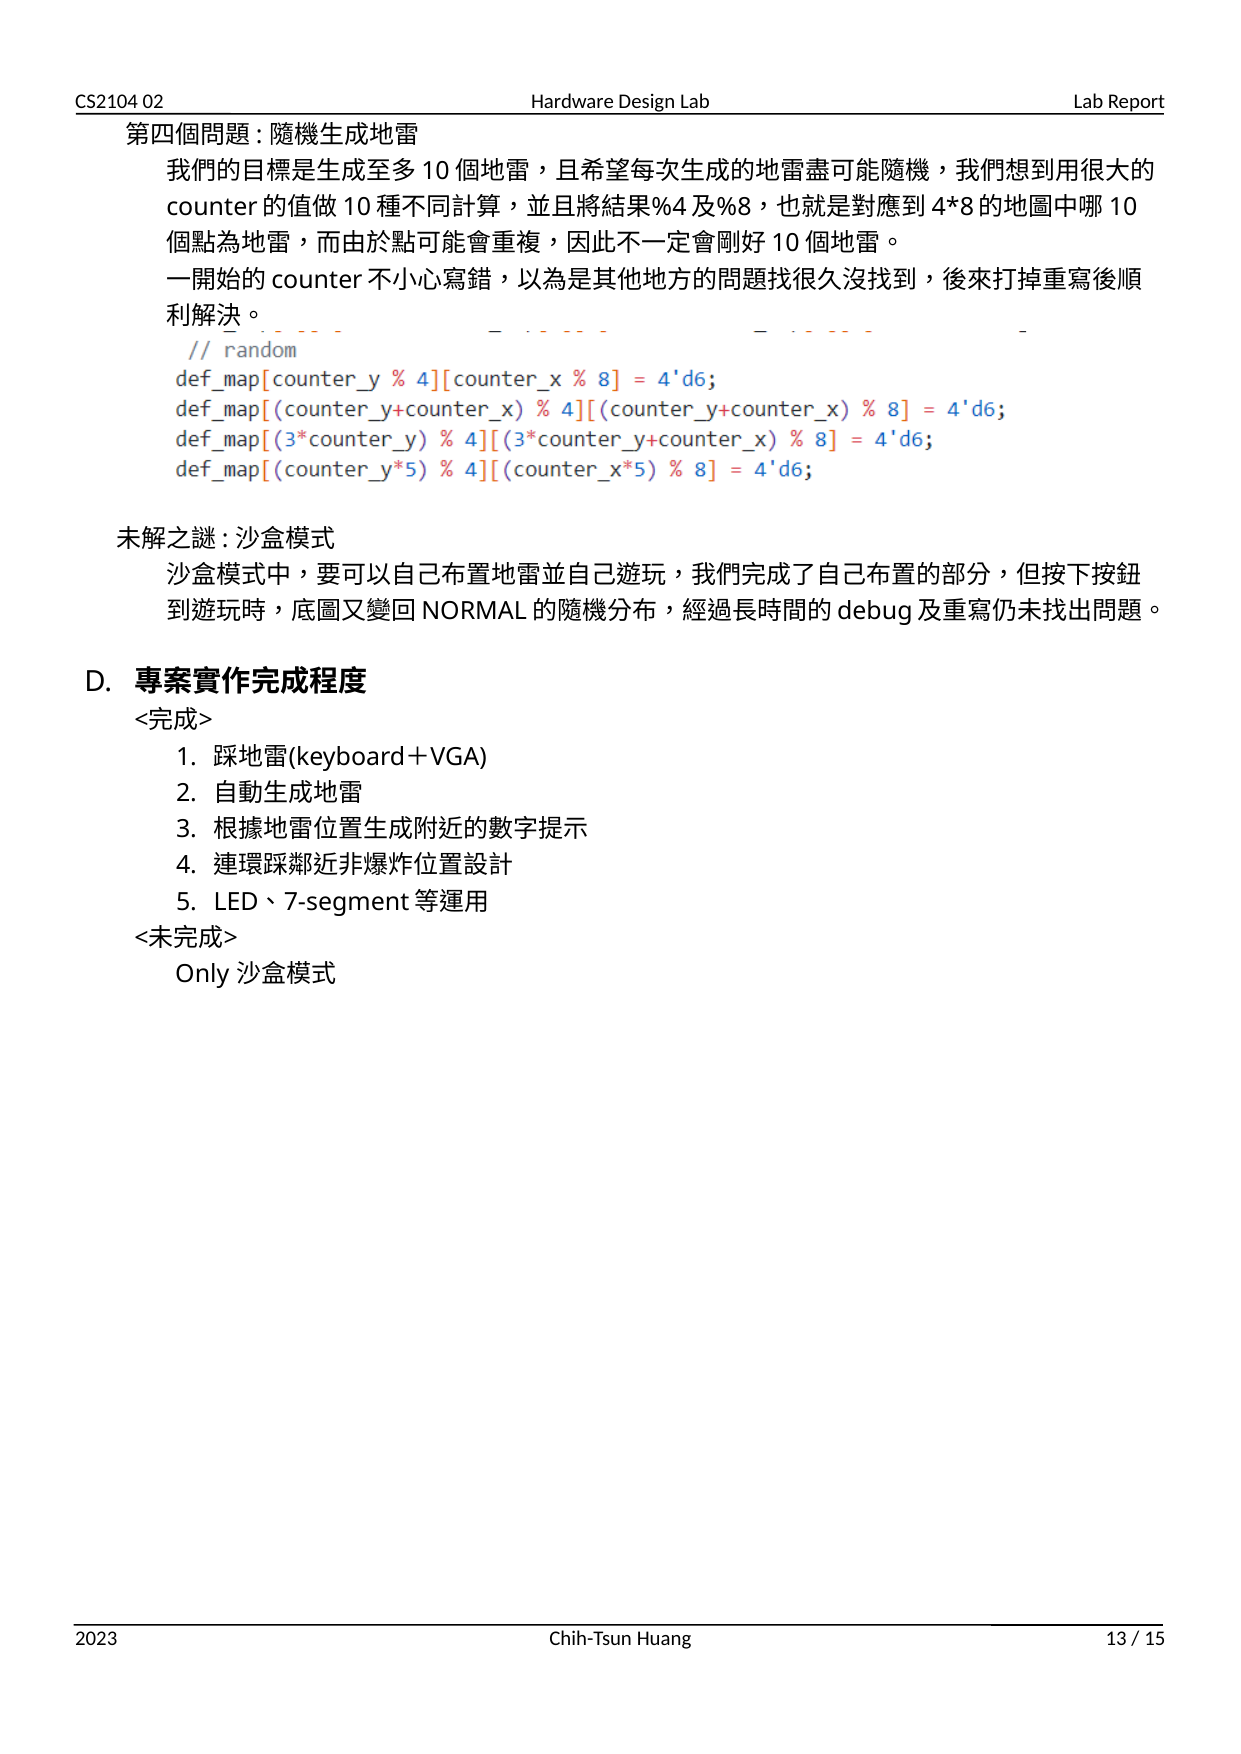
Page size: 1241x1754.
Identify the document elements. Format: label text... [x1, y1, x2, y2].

text 我們的目標是生成至多10個地雷，且希望每次生成的地雷盡可能隨機，我們想到用很大的counter的值做10種不同計算，並且將結果%4及%8，也就是對應到4*8的地圖中哪10個點為地雷，而由於點可能會重複，因此不一定會剛好10個地雷。 [166, 150, 1165, 259]
list LED、7-segment等運用 [176, 881, 1165, 917]
list 專案實作完成程度 [84, 657, 1165, 700]
picture [166, 331, 1027, 484]
text 一開始的counter不小心寫錯，以為是其他地方的問題找很久沒找到，後來打掉重寫後順利解決。 [166, 259, 1165, 332]
list <完成> [134, 700, 1165, 736]
text 第四個問題 : 隨機生成地雷 [125, 114, 1165, 150]
list 連環踩鄰近非爆炸位置設計 [176, 845, 1165, 881]
text 沙盒模式中，要可以自己布置地雷並自己遊玩，我們完成了自己布置的部分，但按下按鈕到遊玩時，底圖又變回NORMAL的隨機分布，經過長時間的debug及重寫仍未找出問題。 [166, 554, 1165, 627]
list Only 沙盒模式 [134, 953, 1165, 990]
list 根據地雷位置生成附近的數字提示 [176, 808, 1165, 845]
text 未解之謎 : 沙盒模式 [116, 518, 1165, 554]
list <未完成> [134, 917, 1165, 953]
list 踩地雷(keyboard＋VGA) [176, 736, 1165, 772]
list 自動生成地雷 [176, 772, 1165, 808]
